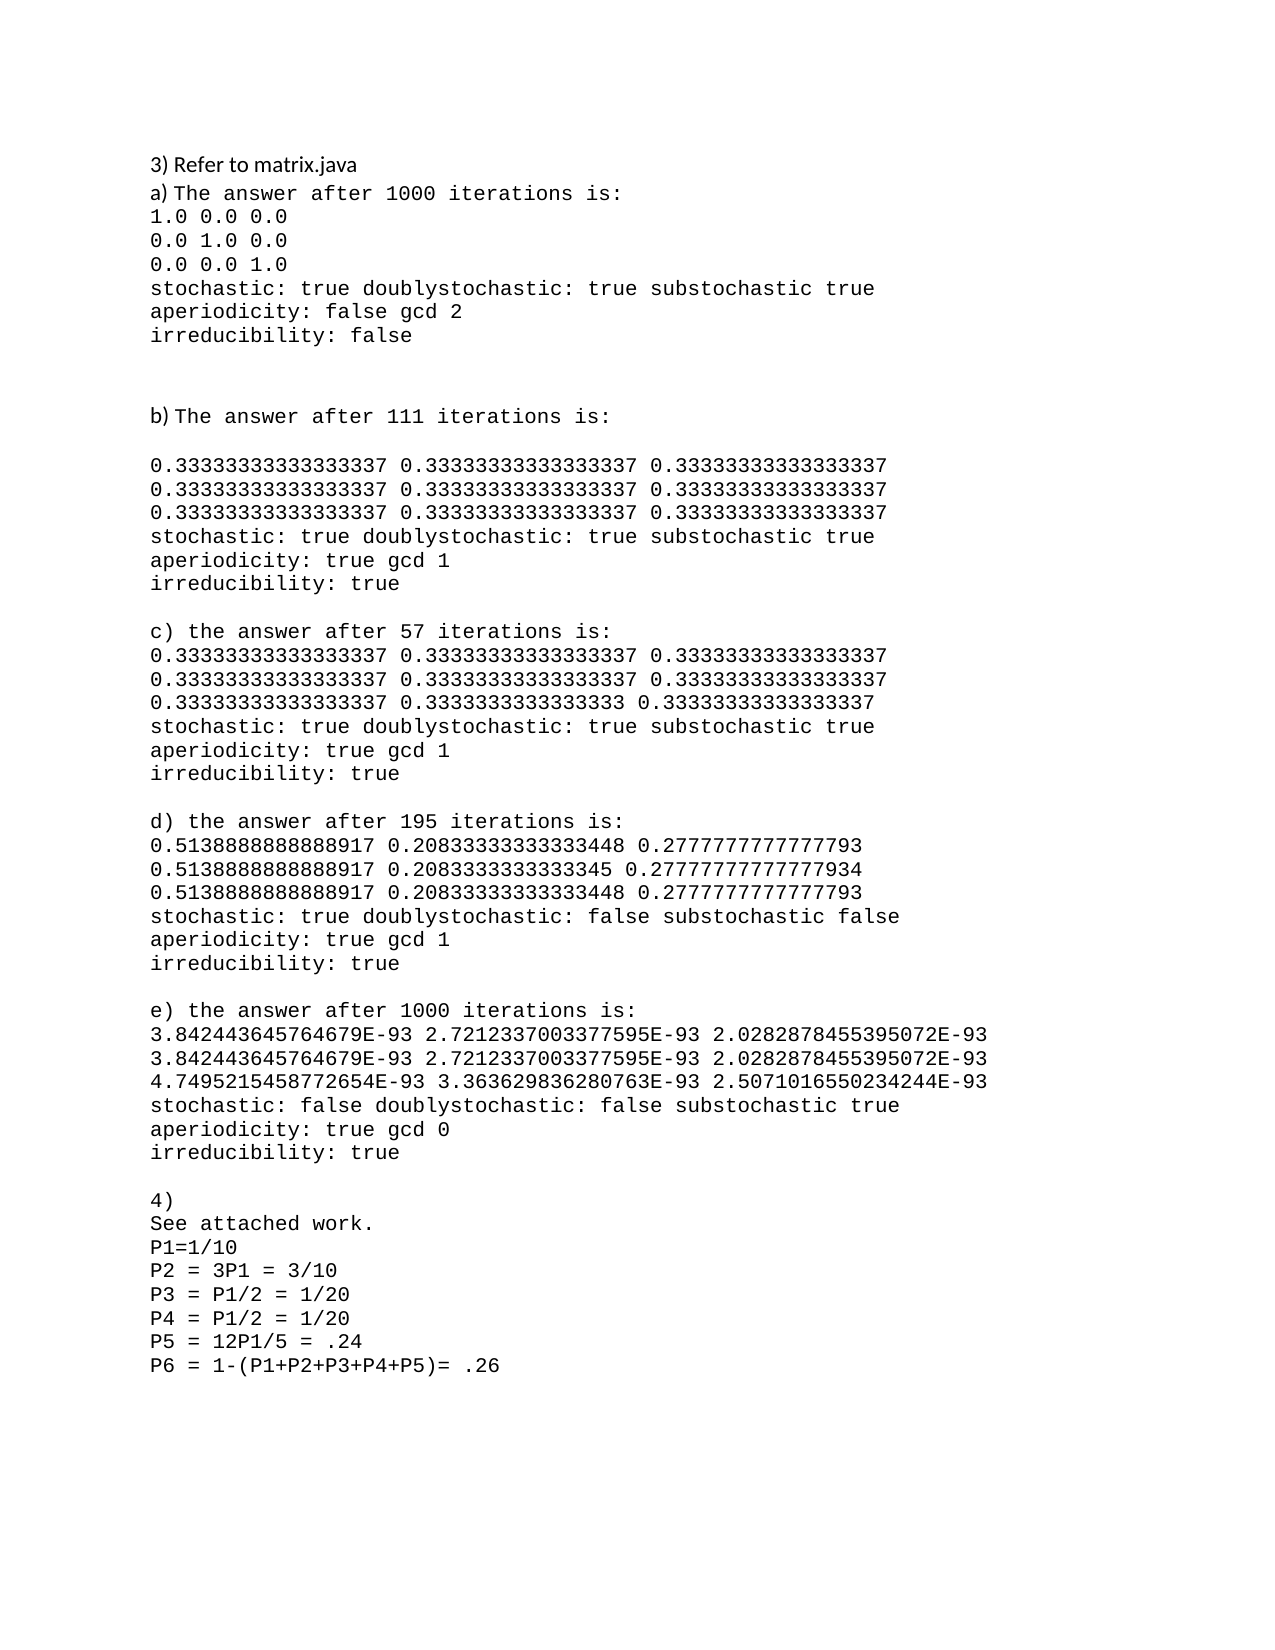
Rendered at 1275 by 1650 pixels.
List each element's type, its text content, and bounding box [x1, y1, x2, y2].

text irreducibility: true [150, 763, 1125, 787]
text 0.5138888888888917 0.2083333333333345 0.27777777777777934 [150, 858, 1125, 882]
text P1=1/10 [150, 1237, 1125, 1261]
text irreducibility: true [150, 953, 1125, 977]
text stochastic: true doublystochastic: true substochastic true [150, 716, 1125, 739]
text 0.33333333333333337 0.33333333333333337 0.33333333333333337 [150, 645, 1125, 669]
text stochastic: true doublystochastic: false substochastic false [150, 906, 1125, 929]
text P3 = P1/2 = 1/20 [150, 1284, 1125, 1308]
text P5 = 12P1/5 = .24 [150, 1331, 1125, 1355]
text irreducibility: true [150, 573, 1125, 597]
text 0.0 0.0 1.0 [150, 254, 1125, 277]
text aperiodicity: false gcd 2 [150, 301, 1125, 325]
text b) The answer after 111 iterations is: [150, 401, 1125, 430]
text 3) Refer to matrix.java [150, 150, 1125, 178]
text aperiodicity: true gcd 1 [150, 929, 1125, 953]
text P6 = 1-(P1+P2+P3+P4+P5)= .26 [150, 1355, 1125, 1379]
text d) the answer after 195 iterations is: [150, 811, 1125, 835]
text e) the answer after 1000 iterations is: [150, 1000, 1125, 1024]
text irreducibility: true [150, 1142, 1125, 1166]
text 0.33333333333333337 0.33333333333333337 0.33333333333333337 [150, 669, 1125, 692]
text 0.33333333333333337 0.33333333333333337 0.33333333333333337 [150, 455, 1125, 479]
text 1.0 0.0 0.0 [150, 207, 1125, 230]
text 4.7495215458772654E-93 3.363629836280763E-93 2.5071016550234244E-93 [150, 1071, 1125, 1095]
text P4 = P1/2 = 1/20 [150, 1308, 1125, 1331]
text 0.33333333333333337 0.33333333333333337 0.33333333333333337 [150, 502, 1125, 526]
text irreducibility: false [150, 325, 1125, 348]
text aperiodicity: true gcd 0 [150, 1119, 1125, 1142]
text aperiodicity: true gcd 1 [150, 739, 1125, 763]
text 0.5138888888888917 0.20833333333333448 0.2777777777777793 [150, 882, 1125, 906]
text a) The answer after 1000 iterations is: [150, 178, 1125, 207]
text 0.33333333333333337 0.33333333333333337 0.33333333333333337 [150, 479, 1125, 502]
text c) the answer after 57 iterations is: [150, 621, 1125, 645]
text 0.0 1.0 0.0 [150, 230, 1125, 254]
text stochastic: true doublystochastic: true substochastic true [150, 526, 1125, 550]
text P2 = 3P1 = 3/10 [150, 1261, 1125, 1284]
text 3.842443645764679E-93 2.7212337003377595E-93 2.0282878455395072E-93 [150, 1048, 1125, 1071]
text 3.842443645764679E-93 2.7212337003377595E-93 2.0282878455395072E-93 [150, 1024, 1125, 1048]
text See attached work. [150, 1213, 1125, 1237]
text 4) [150, 1189, 1125, 1213]
text stochastic: true doublystochastic: true substochastic true [150, 277, 1125, 301]
text 0.5138888888888917 0.20833333333333448 0.2777777777777793 [150, 835, 1125, 858]
text aperiodicity: true gcd 1 [150, 550, 1125, 573]
text stochastic: false doublystochastic: false substochastic true [150, 1095, 1125, 1119]
text 0.33333333333333337 0.3333333333333333 0.33333333333333337 [150, 692, 1125, 716]
